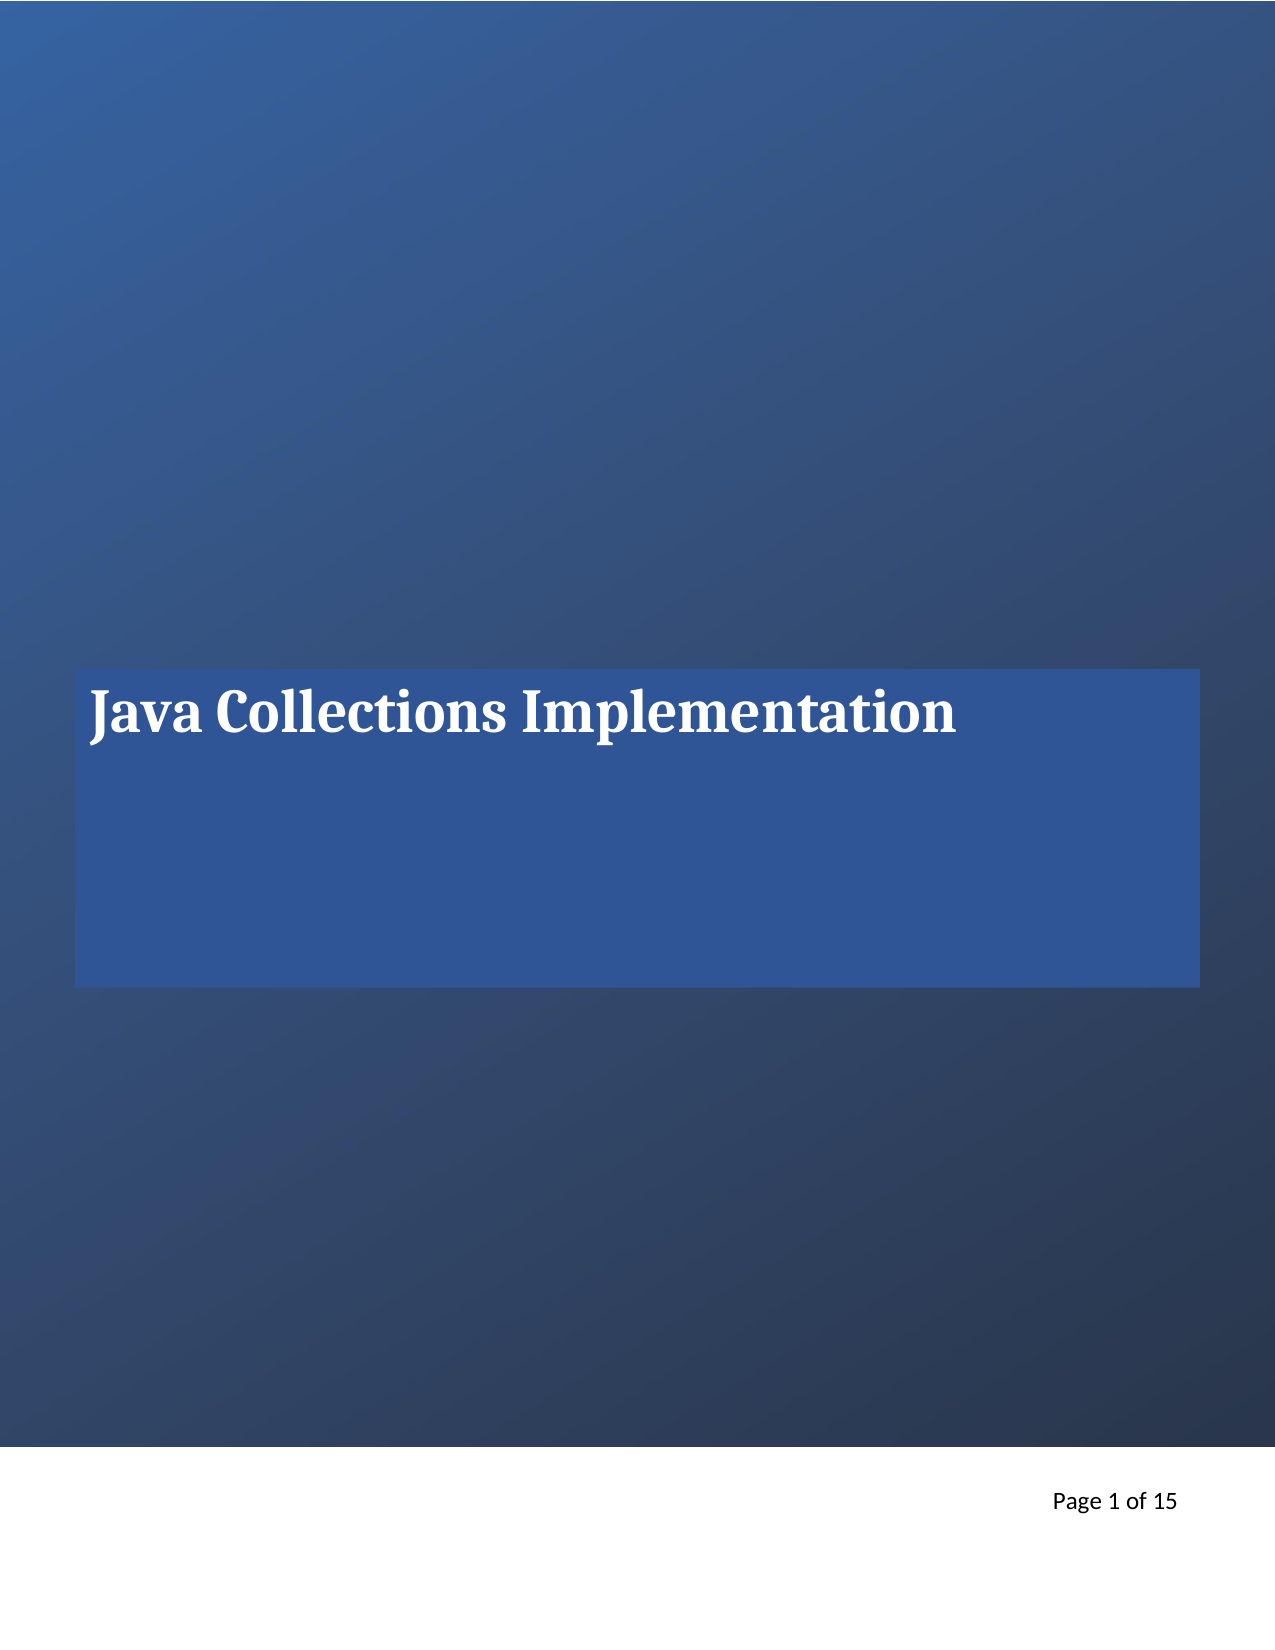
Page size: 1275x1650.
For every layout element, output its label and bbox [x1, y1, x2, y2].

picture [0, 1, 1275, 1447]
